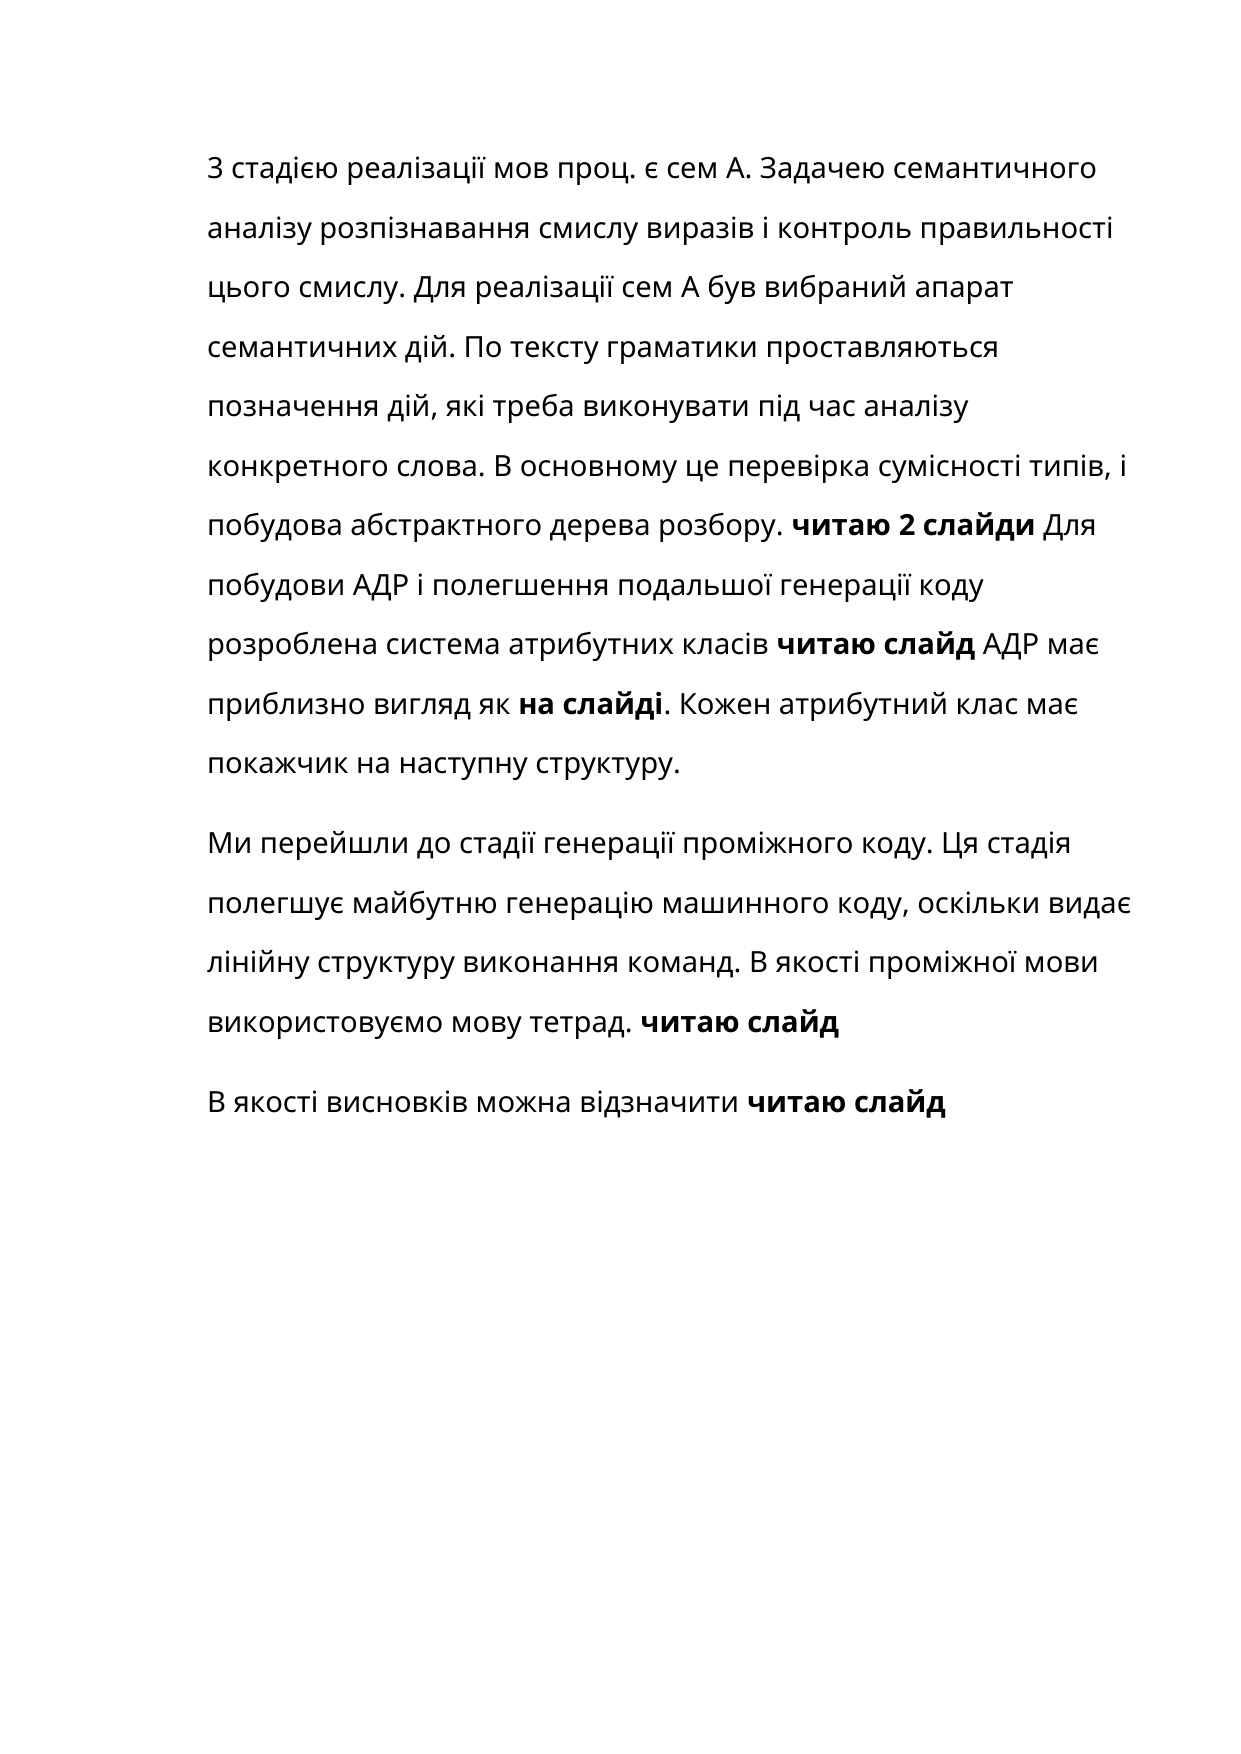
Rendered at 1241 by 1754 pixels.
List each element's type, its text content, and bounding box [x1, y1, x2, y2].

text В якості висновків можна відзначити читаю слайд [207, 1082, 1152, 1121]
text Ми перейшли до стадії генерації проміжного коду. Ця стадія полегшує майбутню генерацію машинного коду, оскільки видає лінійну структуру виконання команд. В якості проміжної мови використовуємо мову тетрад. читаю слайд [207, 823, 1152, 1041]
text 3 стадією реалізації мов проц. є сем А. Задачею семантичного аналізу розпізнавання смислу виразів і контроль правильності цього смислу. Для реалізації сем А був вибраний апарат семантичних дій. По тексту граматики проставляються позначення дій, які треба виконувати під час аналізу конкретного слова. В основному це перевірка сумісності типів, і побудова абстрактного дерева розбору. читаю 2 слайди Для побудови АДР і полегшення подальшої генерації коду розроблена система атрибутних класів читаю слайд АДР має приблизно вигляд як на слайді. Кожен атрибутний клас має покажчик на наступну структуру. [207, 148, 1152, 782]
